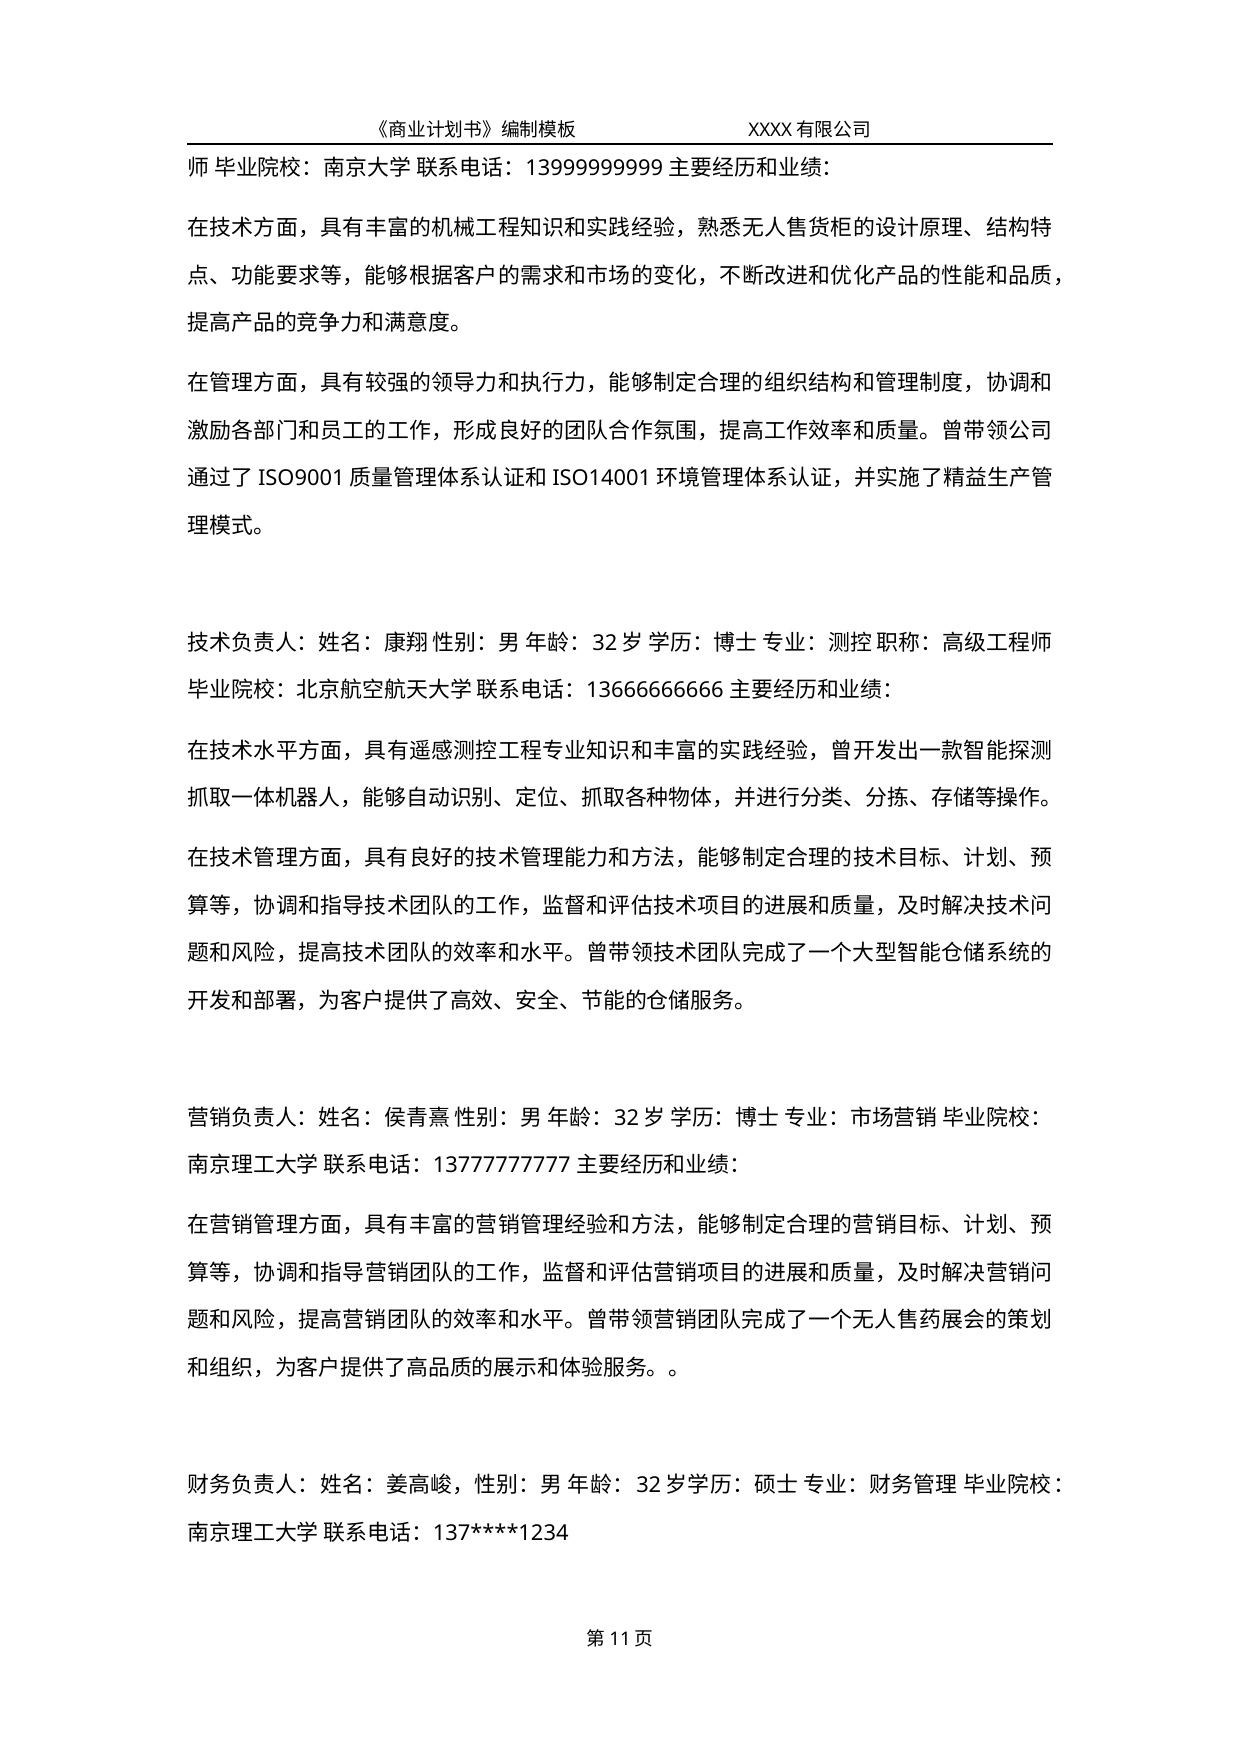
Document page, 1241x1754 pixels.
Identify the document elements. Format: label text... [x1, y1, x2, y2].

text 在技术水平方面，具有遥感测控工程专业知识和丰富的实践经验，曾开发出一款智能探测抓取一体机器人，能够自动识别、定位、抓取各种物体，并进行分类、分拣、存储等操作。 [187, 733, 1053, 812]
text 营销负责人：姓名：侯青熹 性别：男 年龄：32岁 学历：博士 专业：市场营销 毕业院校：南京理工大学 联系电话：13777777777 主要经历和业绩： [187, 1100, 1053, 1179]
text 财务负责人：姓名：姜高峻，性别：男 年龄：32岁学历：硕士 专业：财务管理 毕业院校：南京理工大学 联系电话：137****1234 [187, 1467, 1053, 1547]
text 在技术管理方面，具有良好的技术管理能力和方法，能够制定合理的技术目标、计划、预算等，协调和指导技术团队的工作，监督和评估技术项目的进展和质量，及时解决技术问题和风险，提高技术团队的效率和水平。曾带领技术团队完成了一个大型智能仓储系统的开发和部署，为客户提供了高效、安全、节能的仓储服务。 [187, 840, 1053, 1014]
text 技术负责人：姓名：康翔 性别：男 年龄：32岁 学历：博士 专业：测控 职称：高级工程师 毕业院校：北京航空航天大学 联系电话：13666666666 主要经历和业绩： [187, 625, 1053, 704]
text 在管理方面，具有较强的领导力和执行力，能够制定合理的组织结构和管理制度，协调和激励各部门和员工的工作，形成良好的团队合作氛围，提高工作效率和质量。曾带领公司通过了ISO9001质量管理体系认证和ISO14001环境管理体系认证，并实施了精益生产管理模式。 [187, 365, 1053, 539]
text 在技术方面，具有丰富的机械工程知识和实践经验，熟悉无人售货柜的设计原理、结构特点、功能要求等，能够根据客户的需求和市场的变化，不断改进和优化产品的性能和品质，提高产品的竞争力和满意度。 [187, 210, 1053, 337]
text 在营销管理方面，具有丰富的营销管理经验和方法，能够制定合理的营销目标、计划、预算等，协调和指导营销团队的工作，监督和评估营销项目的进展和质量，及时解决营销问题和风险，提高营销团队的效率和水平。曾带领营销团队完成了一个无人售药展会的策划和组织，为客户提供了高品质的展示和体验服务。。 [187, 1207, 1053, 1382]
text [187, 150, 1053, 182]
